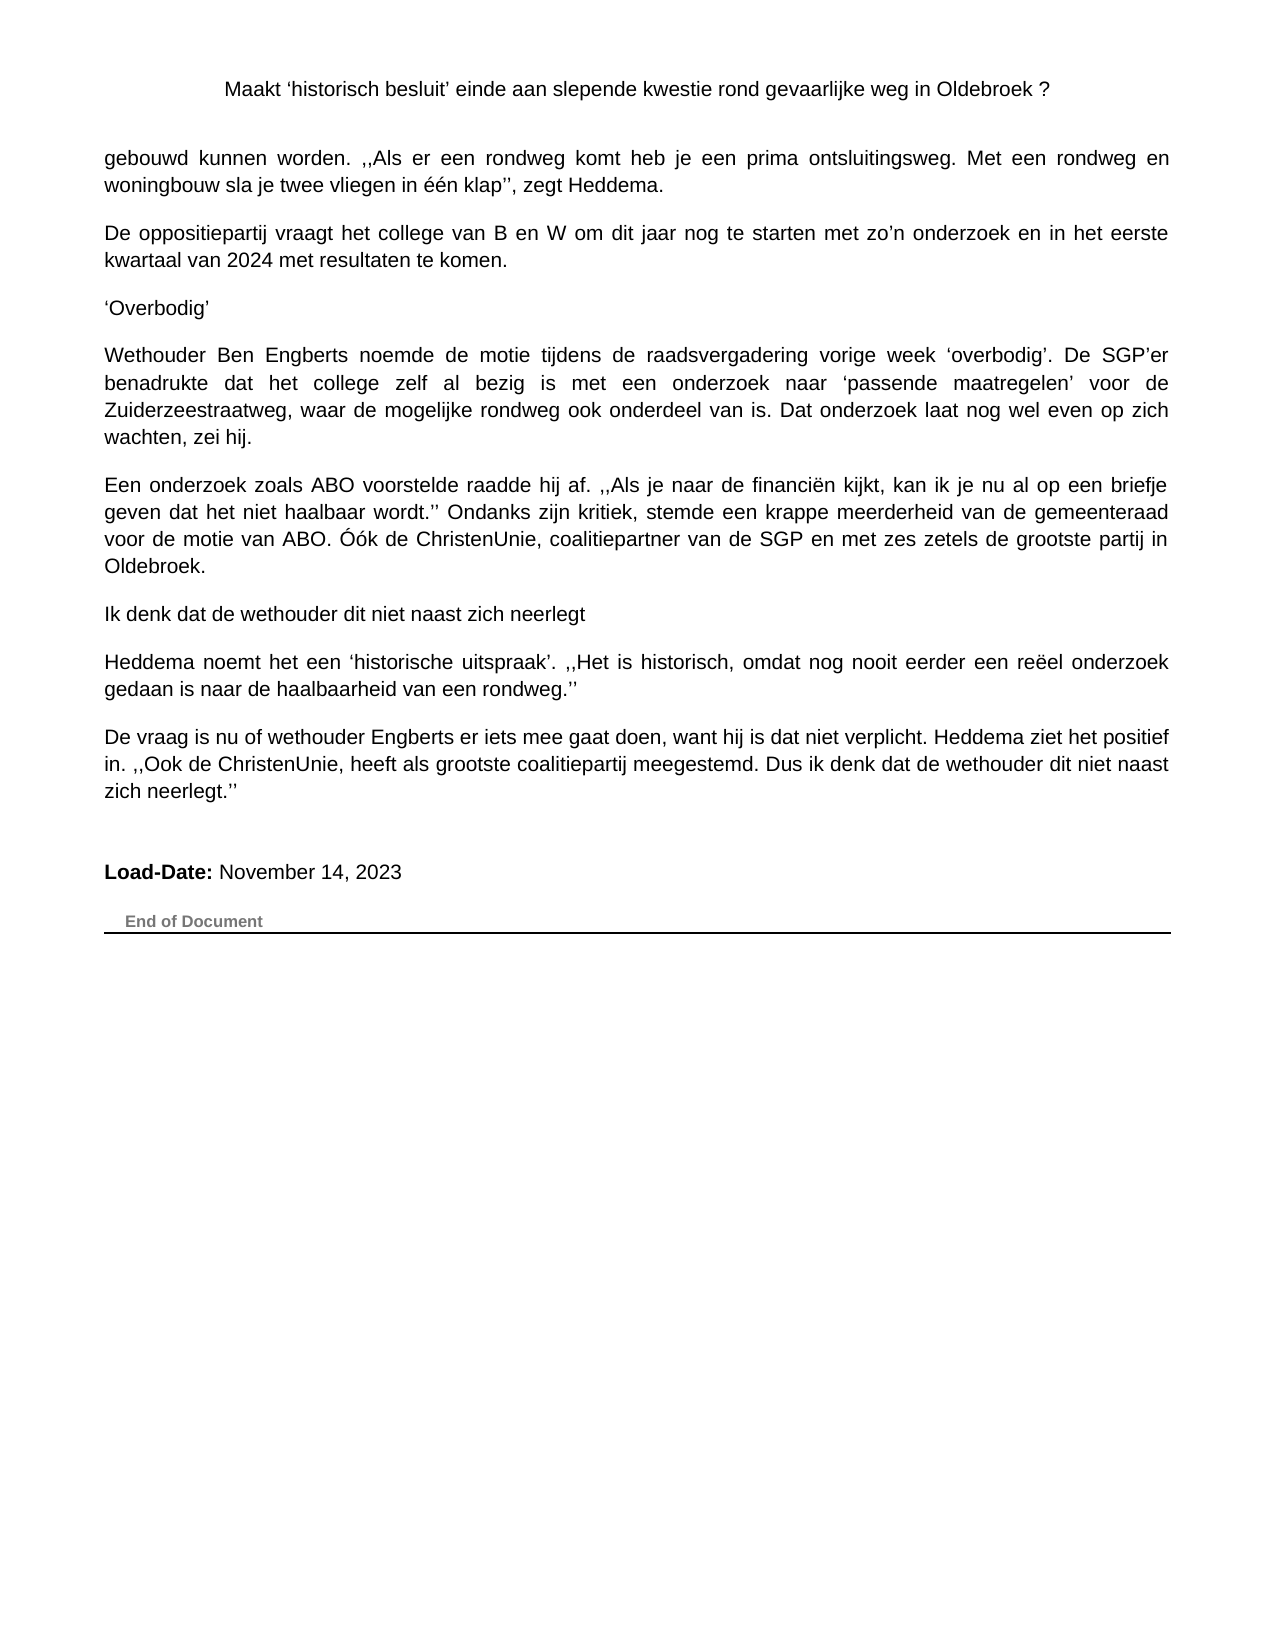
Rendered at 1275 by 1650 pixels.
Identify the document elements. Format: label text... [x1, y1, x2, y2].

text End of Document [125, 912, 1171, 931]
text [104, 142, 1171, 196]
text De oppositiepartij vraagt het college van B en W om dit jaar nog te starten met zo’n onderzoek en in het eerste kwartaal van 2024 met resultaten te komen. [104, 217, 1171, 271]
text Een onderzoek zoals ABO voorstelde raadde hij af. ,,Als je naar de financiën kijkt, kan ik je nu al op een briefje geven dat het niet haalbaar wordt.’’ Ondanks zijn kritiek, stemde een krappe meerderheid van de gemeenteraad voor de motie van ABO. Óók de ChristenUnie, coalitiepartner van de SGP en met zes zetels de grootste partij in Oldebroek. [104, 469, 1171, 578]
text Heddema noemt het een ‘historische uitspraak’. ,,Het is historisch, omdat nog nooit eerder een reëel onderzoek gedaan is naar de haalbaarheid van een rondweg.’’ [104, 646, 1171, 701]
text De vraag is nu of wethouder Engberts er iets mee gaat doen, want hij is dat niet verplicht. Heddema ziet het positief in. ,,Ook de ChristenUnie, heeft als grootste coalitiepartij meegestemd. Dus ik denk dat de wethouder dit niet naast zich neerlegt.’’ [104, 721, 1171, 803]
text Load-Date: November 14, 2023 [104, 828, 1171, 883]
text Ik denk dat de wethouder dit niet naast zich neerlegt [104, 598, 1171, 626]
text ‘Overbodig’ [104, 292, 1171, 319]
text Wethouder Ben Engberts noemde de motie tijdens de raadsvergadering vorige week ‘overbodig’. De SGP’er benadrukte dat het college zelf al bezig is met een onderzoek naar ‘passende maatregelen’ voor de Zuiderzeestraatweg, waar de mogelijke rondweg ook onderdeel van is. Dat onderzoek laat nog wel even op zich wachten, zei hij. [104, 340, 1171, 448]
